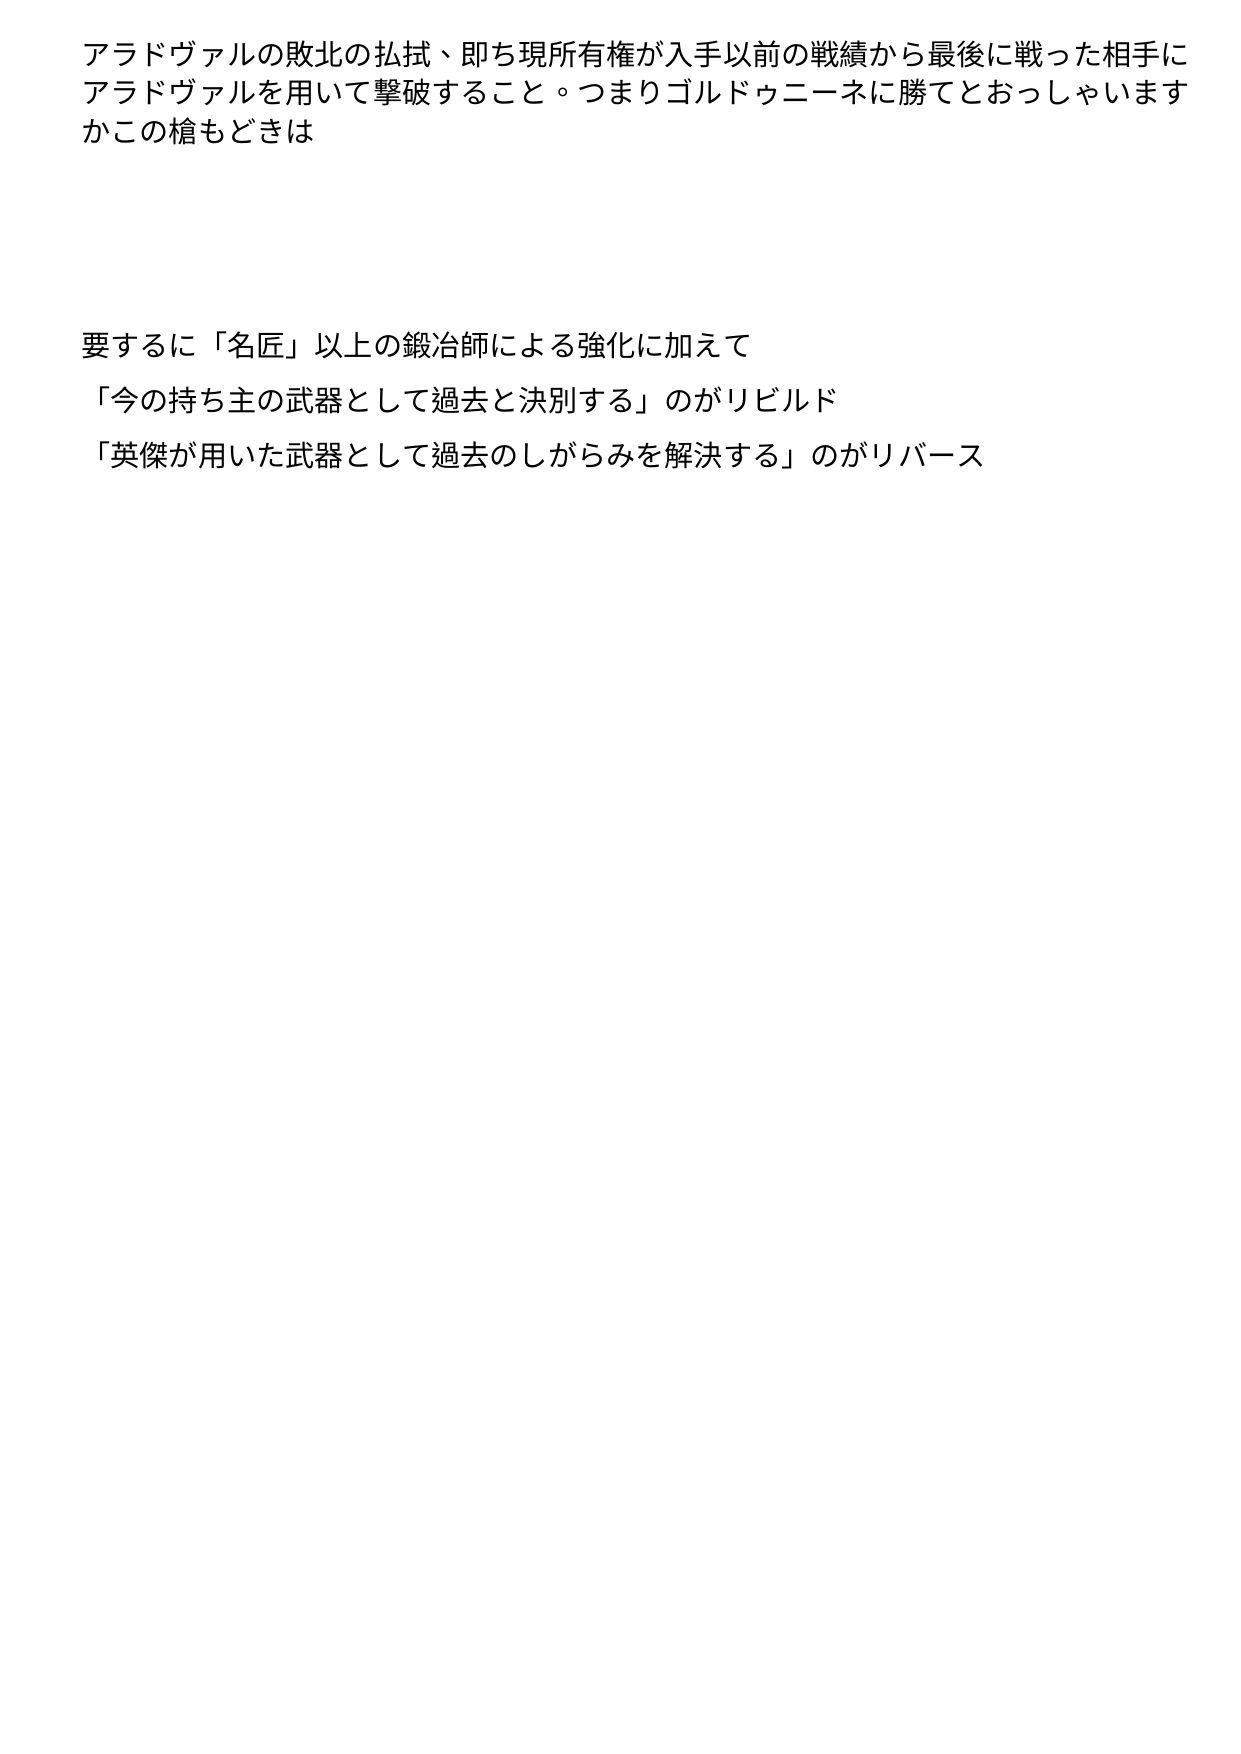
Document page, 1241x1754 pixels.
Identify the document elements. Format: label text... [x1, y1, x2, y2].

text 「今の持ち主の武器として過去と決別する」のがリビルド [81, 383, 1215, 418]
text 要するに「名匠」以上の鍛冶師による強化に加えて [81, 328, 1215, 363]
text 「英傑が用いた武器として過去のしがらみを解決する」のがリバース [81, 438, 1215, 473]
text アラドヴァルの敗北の払拭、即ち現所有権が入手以前の戦績から最後に戦った相手にアラドヴァルを用いて撃破すること。つまりゴルドゥニーネに勝てとおっしゃいますかこの槍もどきは [81, 37, 1215, 150]
